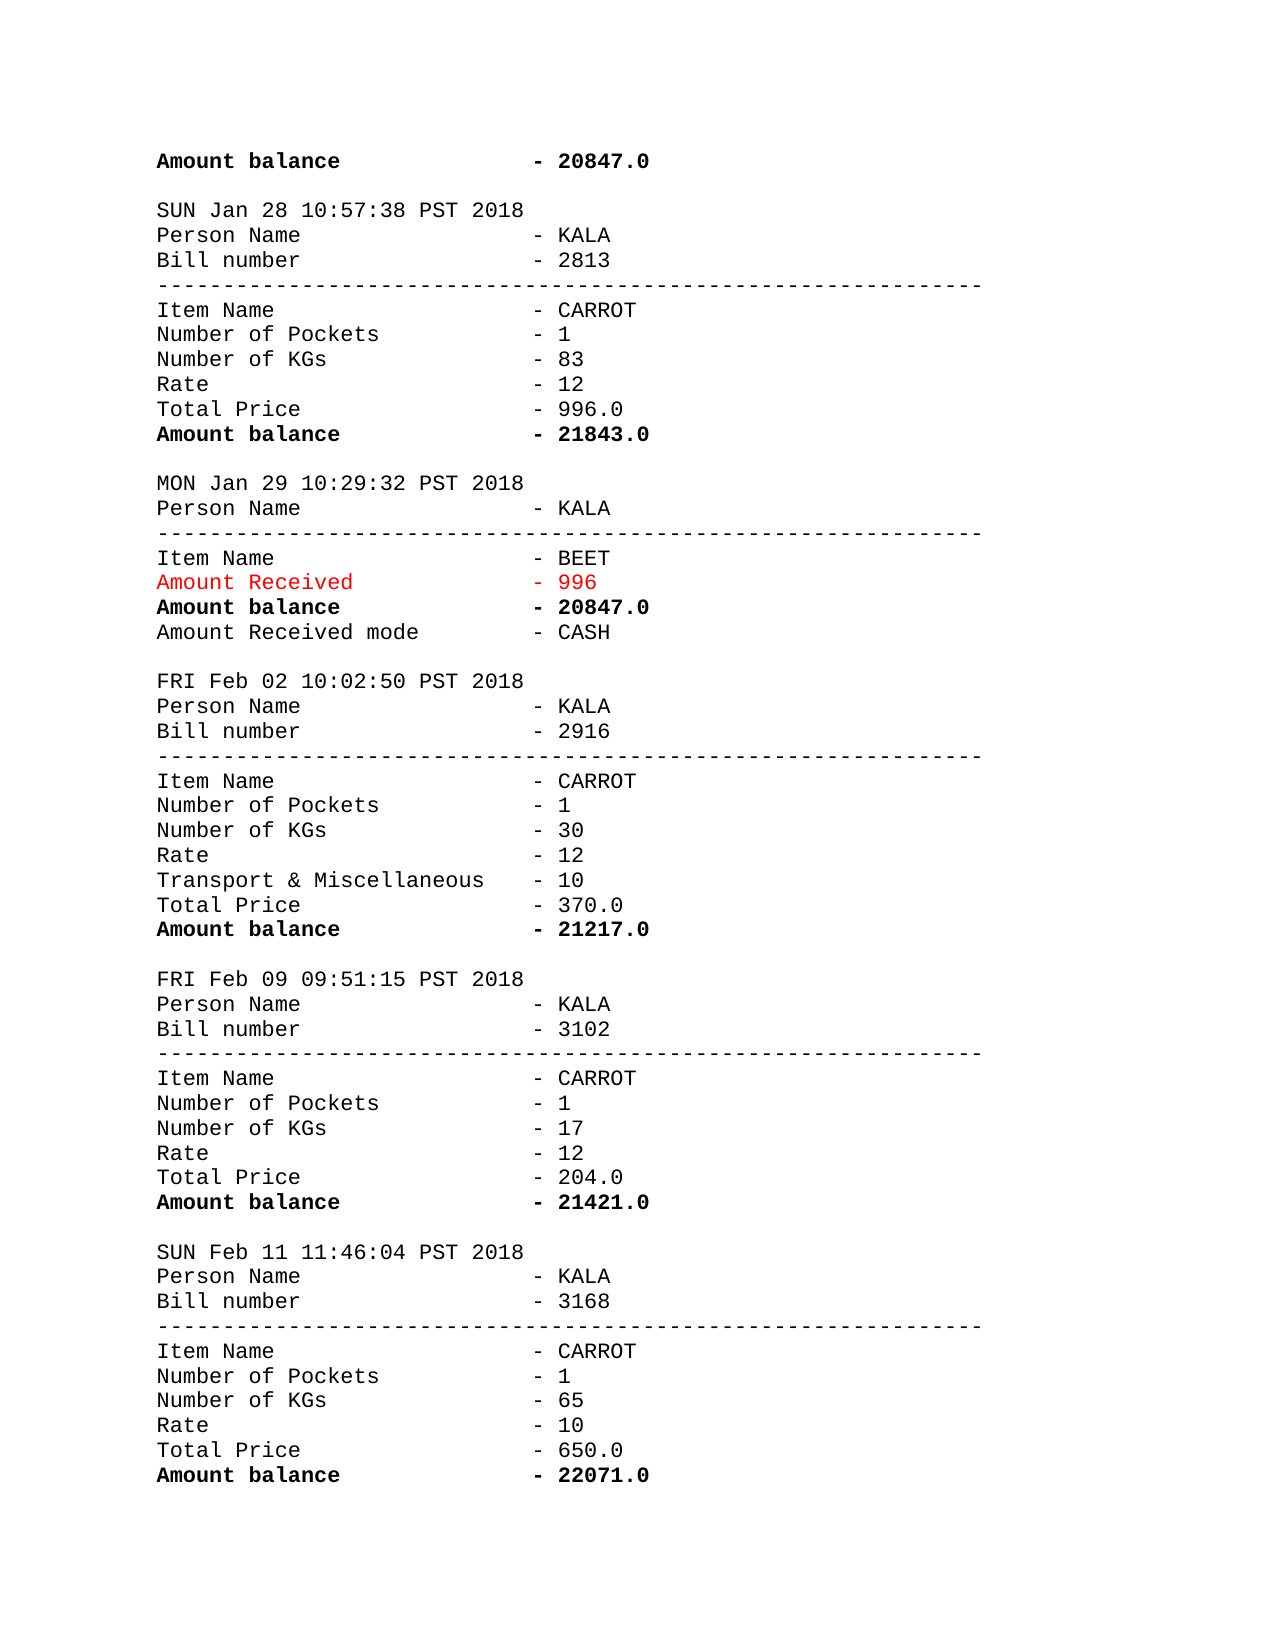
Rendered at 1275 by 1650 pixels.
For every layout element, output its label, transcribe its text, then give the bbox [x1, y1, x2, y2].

text FRI Feb 09 09:51:15 PST 2018 [156, 968, 1118, 993]
text Amount balance - 21217.0 [156, 918, 1118, 943]
text Rate - 12 [156, 1142, 1118, 1166]
text FRI Feb 02 10:02:50 PST 2018 [156, 671, 1118, 695]
text MON Jan 29 10:29:32 PST 2018 [156, 472, 1118, 497]
text Amount balance - 20847.0 [156, 150, 1118, 175]
text Bill number - 3168 [156, 1290, 1118, 1315]
text Total Price - 204.0 [156, 1166, 1118, 1191]
text Item Name - CARROT [156, 1067, 1118, 1092]
text Amount balance - 21843.0 [156, 423, 1118, 447]
text Number of Pockets - 1 [156, 1092, 1118, 1117]
text Total Price - 370.0 [156, 894, 1118, 918]
text Bill number - 2813 [156, 249, 1118, 274]
text --------------------------------------------------------------- [156, 274, 1118, 299]
text Number of KGs - 30 [156, 819, 1118, 844]
text Number of KGs - 65 [156, 1389, 1118, 1414]
text Item Name - BEET [156, 547, 1118, 571]
text --------------------------------------------------------------- [156, 1042, 1118, 1067]
text Transport & Miscellaneous - 10 [156, 869, 1118, 894]
text Number of Pockets - 1 [156, 794, 1118, 819]
text Item Name - CARROT [156, 1340, 1118, 1365]
text Number of Pockets - 1 [156, 323, 1118, 348]
text Rate - 12 [156, 844, 1118, 869]
text SUN Jan 28 10:57:38 PST 2018 [156, 199, 1118, 224]
text Amount balance - 21421.0 [156, 1191, 1118, 1216]
text Person Name - KALA [156, 497, 1118, 522]
text Item Name - CARROT [156, 770, 1118, 794]
text --------------------------------------------------------------- [156, 745, 1118, 770]
text Bill number - 2916 [156, 720, 1118, 745]
text Rate - 10 [156, 1414, 1118, 1439]
text SUN Feb 11 11:46:04 PST 2018 [156, 1241, 1118, 1266]
text Amount balance - 22071.0 [156, 1464, 1118, 1489]
text Number of KGs - 83 [156, 348, 1118, 373]
text Bill number - 3102 [156, 1018, 1118, 1042]
text --------------------------------------------------------------- [156, 1315, 1118, 1340]
text Person Name - KALA [156, 695, 1118, 720]
text Total Price - 996.0 [156, 398, 1118, 423]
text Rate - 12 [156, 373, 1118, 398]
text Person Name - KALA [156, 224, 1118, 249]
text Amount Received - 996 [156, 571, 1118, 596]
text Total Price - 650.0 [156, 1439, 1118, 1464]
text Item Name - CARROT [156, 299, 1118, 323]
text Person Name - KALA [156, 1266, 1118, 1290]
text Amount Received mode - CASH [156, 621, 1118, 646]
text --------------------------------------------------------------- [156, 522, 1118, 547]
text Number of KGs - 17 [156, 1117, 1118, 1142]
text Person Name - KALA [156, 993, 1118, 1018]
text Number of Pockets - 1 [156, 1365, 1118, 1389]
text Amount balance - 20847.0 [156, 596, 1118, 621]
